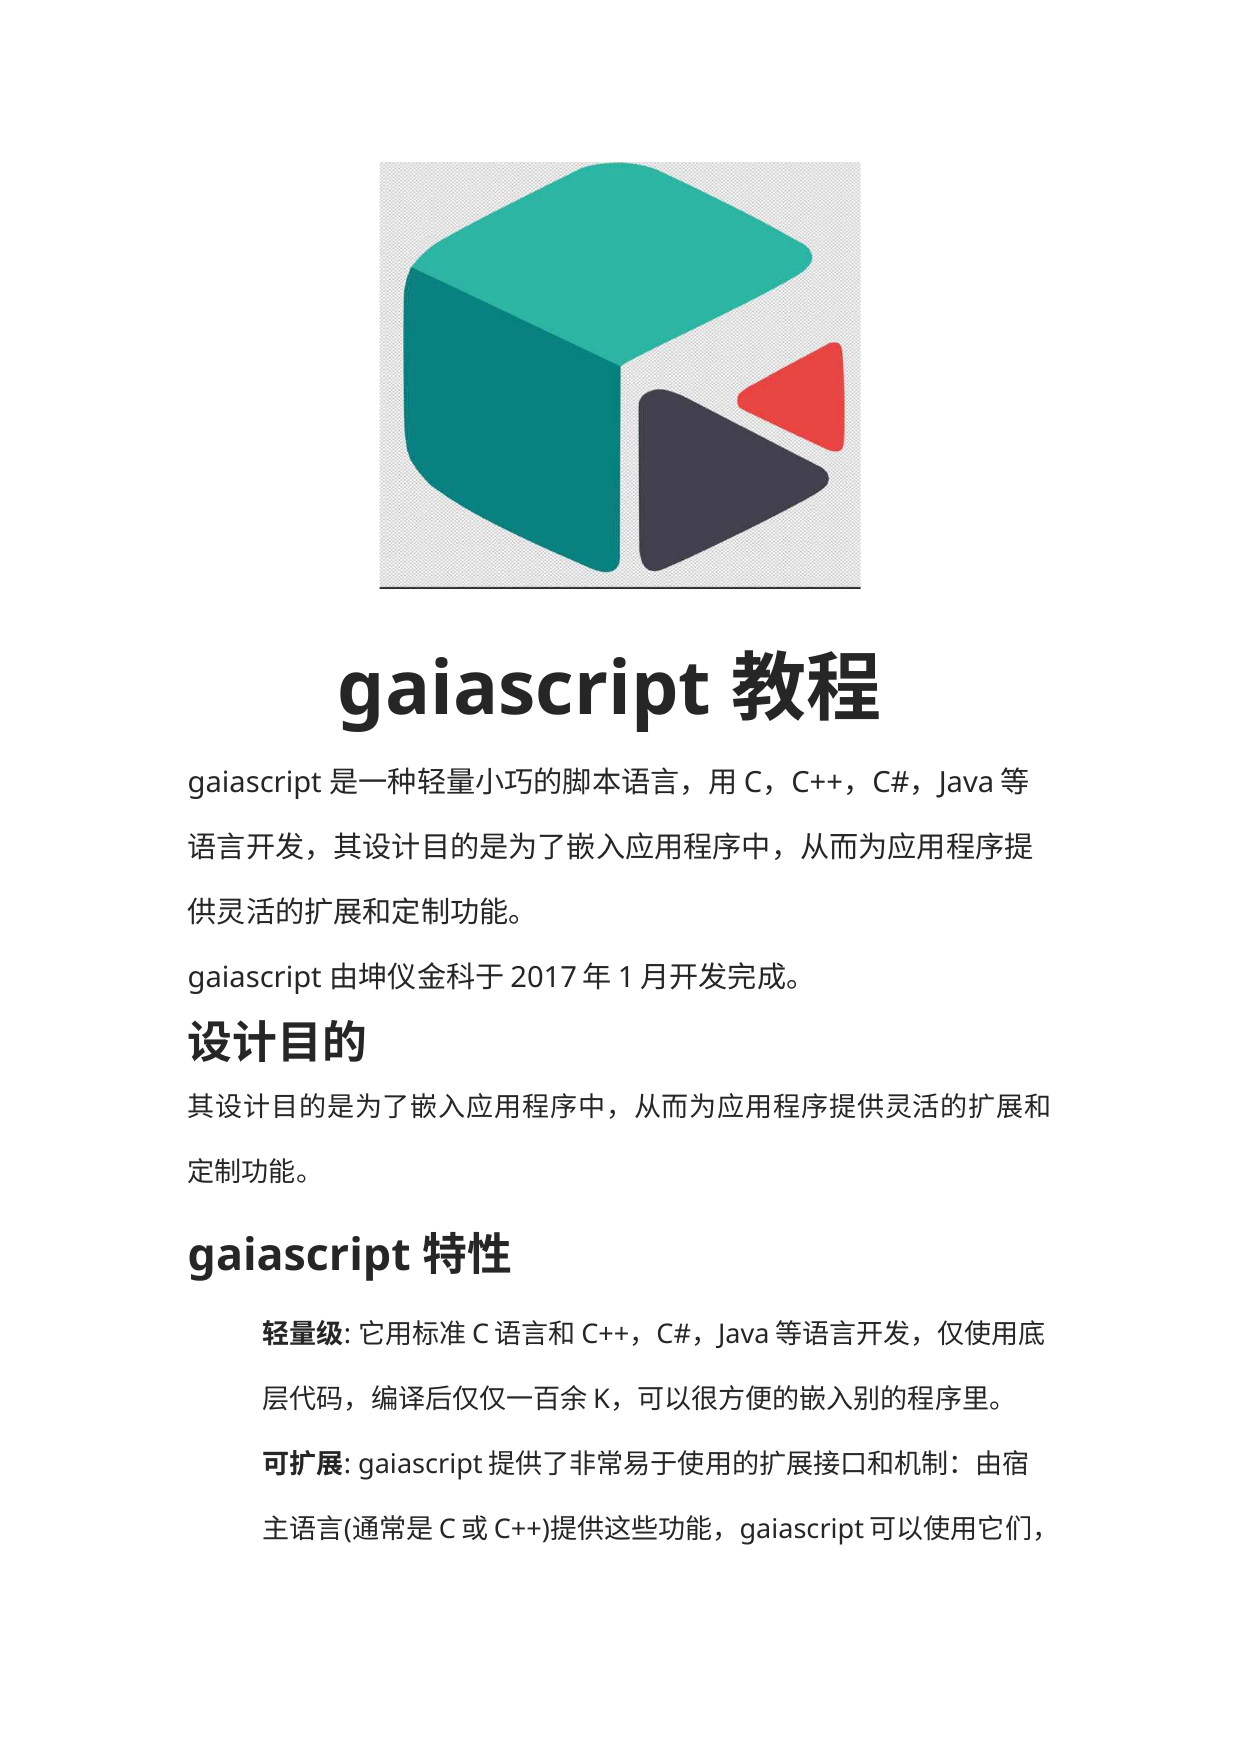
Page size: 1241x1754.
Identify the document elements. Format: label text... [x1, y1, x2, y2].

text 设计目的 [187, 1007, 1053, 1072]
text gaiascript 特性 [187, 1202, 1053, 1299]
text gaiascript 是一种轻量小巧的脚本语言，用C，C++，C#，Java等语言开发，其设计目的是为了嵌入应用程序中，从而为应用程序提供灵活的扩展和定制功能。 [187, 747, 1053, 942]
text gaiascript 由坤仪金科于2017年1月开发完成。 [187, 942, 1053, 1007]
list 轻量级: 它用标准C语言和C++，C#，Java等语言开发，仅使用底层代码，编译后仅仅一百余K，可以很方便的嵌入别的程序里。 [187, 1299, 1053, 1429]
list 可扩展: gaiascript提供了非常易于使用的扩展接口和机制：由宿主语言(通常是C或C++)提供这些功能，gaiascript可以使用它们，就像是本来就内置的功能一样。 [187, 1429, 1053, 1559]
text gaiascript 教程 [187, 617, 1053, 747]
text 其设计目的是为了嵌入应用程序中，从而为应用程序提供灵活的扩展和定制功能。 [187, 1072, 1053, 1202]
picture [379, 162, 861, 589]
